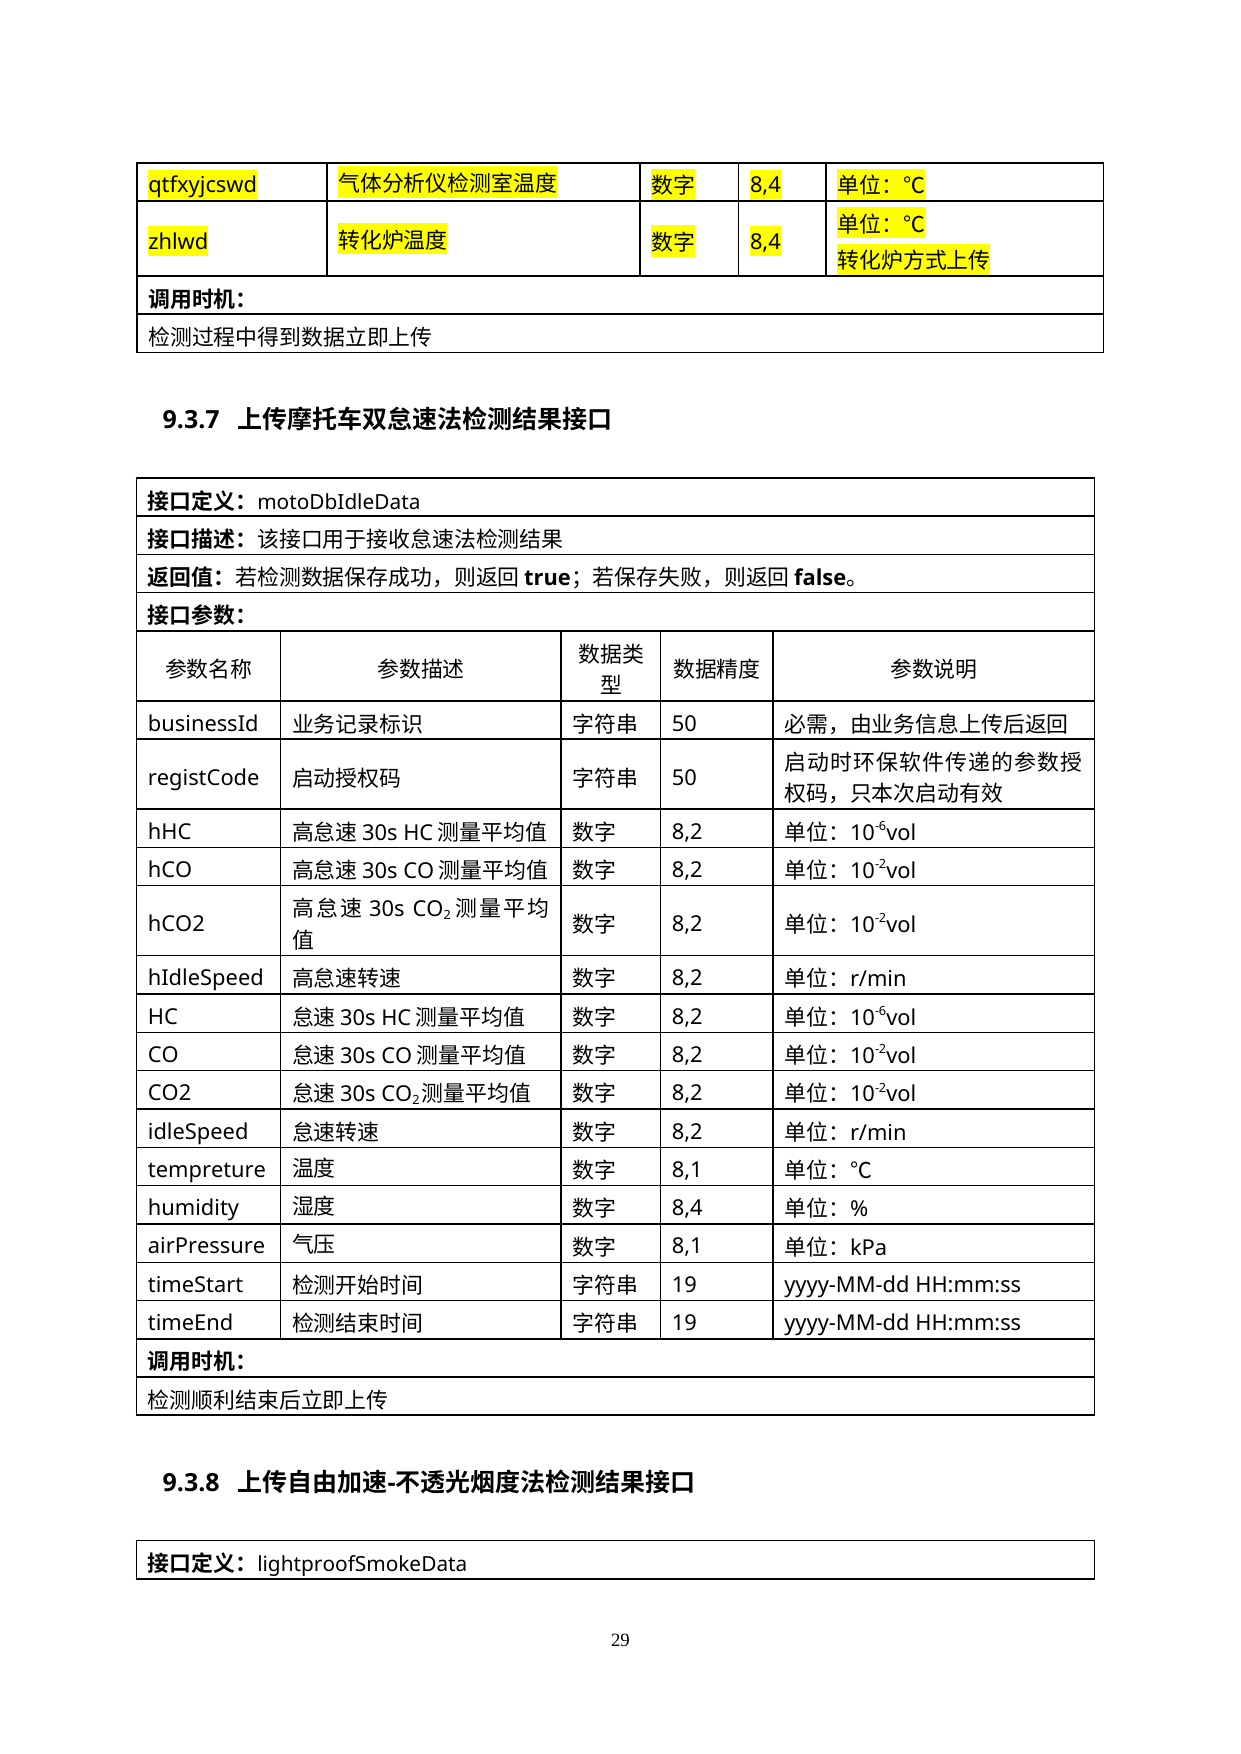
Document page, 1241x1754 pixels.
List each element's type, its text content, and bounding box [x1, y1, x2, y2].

table_cell 高怠速30s HC测量平均值 [281, 810, 560, 846]
table_cell 数字 [562, 956, 660, 993]
table_cell 湿度 [281, 1186, 560, 1223]
subtitle 上传摩托车双怠速法检测结果接口 [162, 386, 1092, 451]
table_cell 单位：10-6vol [774, 810, 1094, 846]
table_cell humidity [137, 1186, 280, 1223]
table_cell 参数描述 [281, 632, 560, 700]
table_cell 参数说明 [774, 632, 1094, 700]
table_cell 8,4 [739, 164, 825, 200]
table_cell 怠速转速 [281, 1110, 560, 1146]
table_cell qtfxyjcswd [138, 164, 326, 200]
table_cell airPressure [137, 1225, 280, 1261]
table_cell hCO2 [137, 886, 280, 955]
table_cell tempreture [137, 1148, 280, 1185]
table_cell 8,2 [661, 886, 772, 955]
table_cell 气压 [281, 1225, 560, 1261]
table_cell 8,2 [661, 810, 772, 846]
table_cell HC [137, 995, 280, 1031]
table_cell 数字 [562, 886, 660, 955]
table_cell 单位：r/min [774, 956, 1094, 993]
table_cell 检测结束时间 [281, 1301, 560, 1338]
table_cell registCode [137, 740, 280, 808]
table_cell 单位：10-2vol [774, 886, 1094, 955]
table_cell 单位：r/min [774, 1110, 1094, 1146]
table_cell 启动时环保软件传递的参数授权码，只本次启动有效 [774, 740, 1094, 808]
table_cell hHC [137, 810, 280, 846]
table_cell 8,2 [661, 1071, 772, 1108]
table_cell zhlwd [138, 202, 326, 275]
table_header 接口定义：lightproofSmokeData [137, 1541, 1094, 1578]
subtitle 上传自由加速-不透光烟度法检测结果接口 [162, 1448, 1092, 1513]
table_cell hCO [137, 848, 280, 885]
table_cell 8,2 [661, 956, 772, 993]
table_cell businessId [137, 702, 280, 738]
table_cell 业务记录标识 [281, 702, 560, 738]
table_cell 单位：10-2vol [774, 848, 1094, 885]
table_cell 单位：10-2vol [774, 1071, 1094, 1108]
table_cell 单位：% [774, 1186, 1094, 1223]
table_cell 数据类型 [562, 632, 660, 700]
table_cell 检测开始时间 [281, 1263, 560, 1299]
table_cell 字符串 [562, 1263, 660, 1299]
table_cell 接口参数： [137, 593, 1094, 630]
table_cell 数字 [562, 810, 660, 846]
table_cell 数字 [562, 1071, 660, 1108]
table_cell 8,2 [661, 995, 772, 1031]
table_cell CO [137, 1033, 280, 1070]
table_cell 单位：10-2vol [774, 1033, 1094, 1070]
table_cell 数字 [562, 1033, 660, 1070]
table_cell 数字 [562, 1186, 660, 1223]
table_cell 单位：℃ [827, 164, 1103, 200]
table_cell yyyy-MM-dd HH:mm:ss [774, 1263, 1094, 1299]
table_cell 8,1 [661, 1148, 772, 1185]
table_cell 高怠速30s CO测量平均值 [281, 848, 560, 885]
table_cell 参数名称 [137, 632, 280, 700]
table_cell 数字 [641, 202, 738, 275]
table_cell 数字 [562, 1148, 660, 1185]
table_cell 19 [661, 1301, 772, 1338]
table_cell 温度 [281, 1148, 560, 1185]
table_cell 字符串 [562, 740, 660, 808]
table_cell 数字 [562, 848, 660, 885]
table_cell 高怠速30s CO2测量平均值 [281, 886, 560, 955]
table_cell 气体分析仪检测室温度 [328, 164, 639, 200]
table_cell 8,4 [661, 1186, 772, 1223]
table_cell 怠速30s CO2测量平均值 [281, 1071, 560, 1108]
table_cell 8,2 [661, 848, 772, 885]
table_cell hIdleSpeed [137, 956, 280, 993]
table_cell 8,1 [661, 1225, 772, 1261]
table_cell 调用时机： [138, 277, 1103, 313]
table_cell 单位：℃ 转化炉方式上传 [827, 202, 1103, 275]
table_cell timeStart [137, 1263, 280, 1299]
table_cell 怠速30s CO测量平均值 [281, 1033, 560, 1070]
table_cell 检测顺利结束后立即上传 [137, 1378, 1094, 1414]
table_cell 数字 [562, 995, 660, 1031]
table_cell 数字 [562, 1225, 660, 1261]
table_cell 数字 [641, 164, 738, 200]
table_cell 必需，由业务信息上传后返回 [774, 702, 1094, 738]
table_cell 单位：℃ [774, 1148, 1094, 1185]
table_cell 转化炉温度 [328, 202, 639, 275]
table_cell 怠速30s HC测量平均值 [281, 995, 560, 1031]
table_cell 字符串 [562, 1301, 660, 1338]
table_cell 50 [661, 702, 772, 738]
table_cell 19 [661, 1263, 772, 1299]
table_cell 接口描述：该接口用于接收怠速法检测结果 [137, 517, 1094, 553]
table_cell 8,4 [739, 202, 825, 275]
table_cell 启动授权码 [281, 740, 560, 808]
table_cell 字符串 [562, 702, 660, 738]
table_cell 调用时机： [137, 1340, 1094, 1376]
table_cell 单位：kPa [774, 1225, 1094, 1261]
table_header 接口定义：motoDbIdleData [137, 479, 1094, 515]
table_cell 50 [661, 740, 772, 808]
table_cell 8,2 [661, 1110, 772, 1146]
table_cell 8,2 [661, 1033, 772, 1070]
table_cell timeEnd [137, 1301, 280, 1338]
table_cell yyyy-MM-dd HH:mm:ss [774, 1301, 1094, 1338]
table_cell idleSpeed [137, 1110, 280, 1146]
table_cell 数字 [562, 1110, 660, 1146]
table_cell CO2 [137, 1071, 280, 1108]
table_cell 单位：10-6vol [774, 995, 1094, 1031]
table_cell 高怠速转速 [281, 956, 560, 993]
table_cell 返回值：若检测数据保存成功，则返回true；若保存失败，则返回false。 [137, 555, 1094, 592]
table_cell 数据精度 [661, 632, 772, 700]
table_cell 检测过程中得到数据立即上传 [138, 315, 1103, 352]
